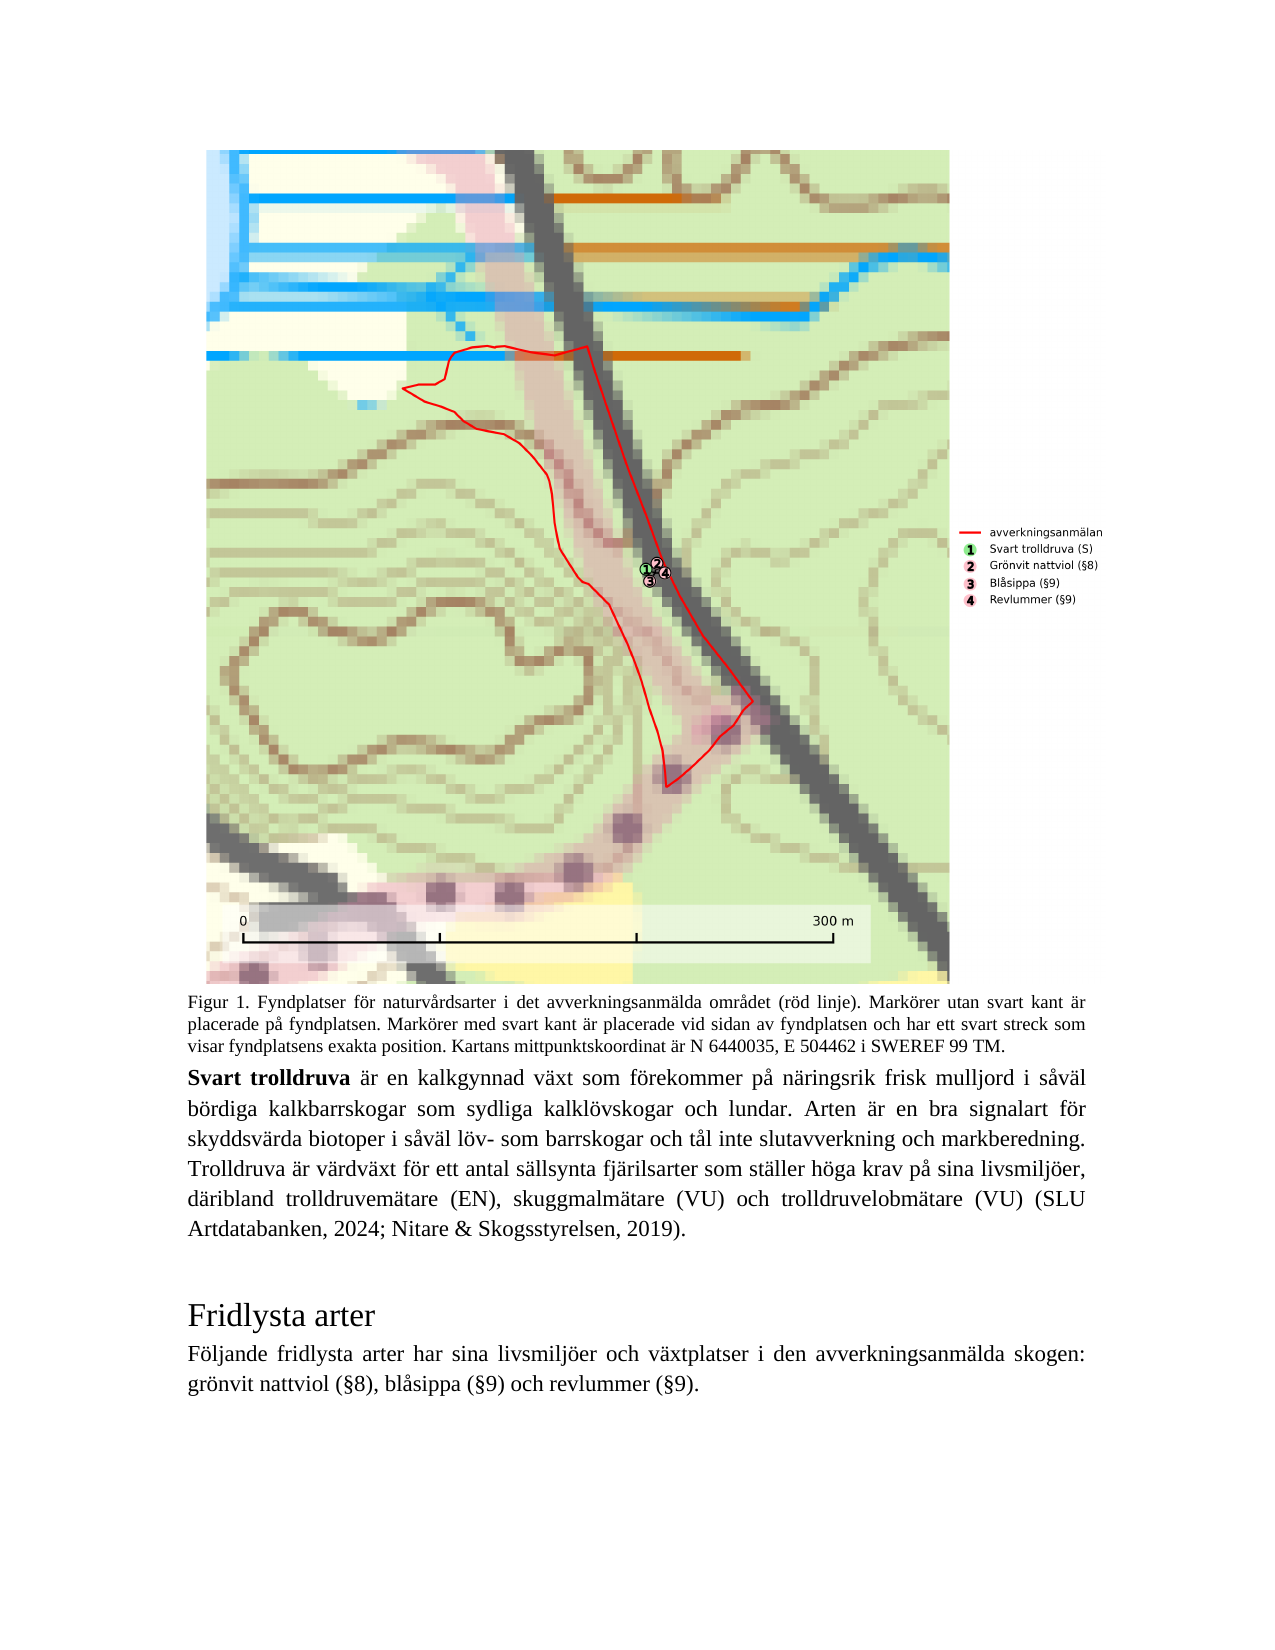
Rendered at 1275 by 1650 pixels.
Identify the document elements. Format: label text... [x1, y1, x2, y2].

picture [206, 150, 1107, 984]
text Svart trolldruva är en kalkgynnad växt som förekommer på näringsrik frisk mulljord i såväl bördiga kalkbarrskogar som sydliga kalklövskogar och lundar. Arten är en bra signalart för skyddsvärda biotoper i såväl löv- som barrskogar och tål inte slutavverkning och markberedning. Trolldruva är värdväxt för ett antal sällsynta fjärilsarter som ställer höga krav på sina livsmiljöer, däribland trolldruvemätare (EN), skuggmalmätare (VU) och trolldruvelobmätare (VU) (SLU Artdatabanken, 2024; Nitare & Skogsstyrelsen, 2019). [187, 1064, 1087, 1242]
subtitle Fridlysta arter [187, 1296, 1087, 1334]
text Följande fridlysta arter har sina livsmiljöer och växtplatser i den avverkningsanmälda skogen: grönvit nattviol (§8), blåsippa (§9) och revlummer (§9). [187, 1340, 1087, 1396]
text Figur 1. Fyndplatser för naturvårdsarter i det avverkningsanmälda området (röd linje). Markörer utan svart kant är placerade på fyndplatsen. Markörer med svart kant är placerade vid sidan av fyndplatsen och har ett svart streck som visar fyndplatsens exakta position. Kartans mittpunktskoordinat är N 6440035, E 504462 i SWEREF 99 TM. [187, 991, 1087, 1056]
